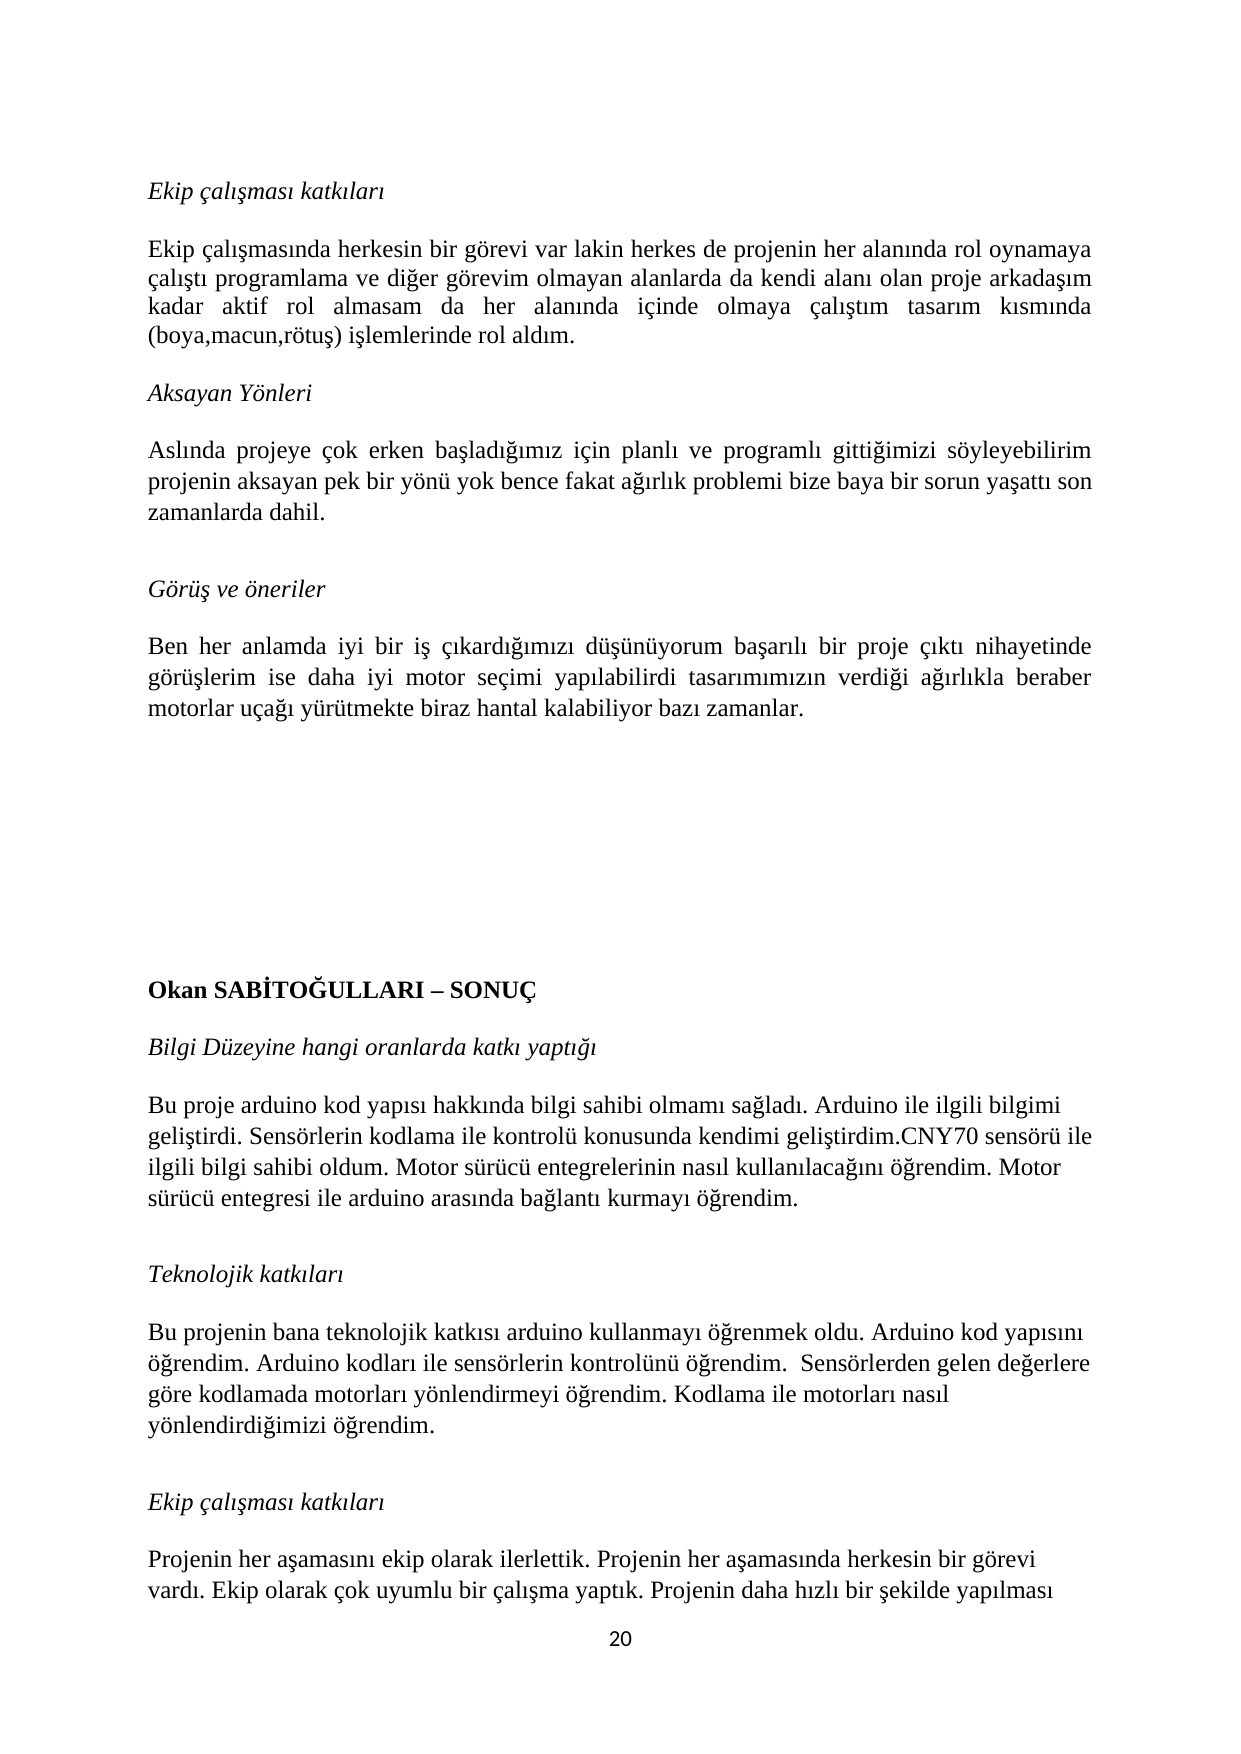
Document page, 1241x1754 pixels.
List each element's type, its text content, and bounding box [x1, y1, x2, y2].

text Okan SABİTOĞULLARI – SONUÇ [148, 975, 1093, 1004]
text Bu projenin bana teknolojik katkısı arduino kullanmayı öğrenmek oldu. Arduino kod yapısını öğrendim. Arduino kodları ile sensörlerin kontrolünü öğrendim. Sensörlerden gelen değerlere göre kodlamada motorları yönlendirmeyi öğrendim. Kodlama ile motorları nasıl yönlendirdiğimizi öğrendim. [148, 1317, 1093, 1439]
text Ekip çalışması katkıları [148, 1487, 1093, 1515]
text Ekip çalışmasında herkesin bir görevi var lakin herkes de projenin her alanında rol oynamaya çalıştı programlama ve diğer görevim olmayan alanlarda da kendi alanı olan proje arkadaşım kadar aktif rol almasam da her alanında içinde olmaya çalıştım tasarım kısmında (boya,macun,rötuş) işlemlerinde rol aldım. [148, 234, 1093, 349]
text Bu proje arduino kod yapısı hakkında bilgi sahibi olmamı sağladı. Arduino ile ilgili bilgimi geliştirdi. Sensörlerin kodlama ile kontrolü konusunda kendimi geliştirdim.CNY70 sensörü ile ilgili bilgi sahibi oldum. Motor sürücü entegrelerinin nasıl kullanılacağını öğrendim. Motor sürücü entegresi ile arduino arasında bağlantı kurmayı öğrendim. [148, 1090, 1093, 1212]
text Bilgi Düzeyine hangi oranlarda katkı yaptığı [148, 1032, 1093, 1061]
text Ekip çalışması katkıları [148, 176, 1093, 205]
text Aslında projeye çok erken başladığımız için planlı ve programlı gittiğimizi söyleyebilirim projenin aksayan pek bir yönü yok bence fakat ağırlık problemi bize baya bir sorun yaşattı son zamanlarda dahil. [148, 435, 1093, 526]
text Ben her anlamda iyi bir iş çıkardığımızı düşünüyorum başarılı bir proje çıktı nihayetinde görüşlerim ise daha iyi motor seçimi yapılabilirdi tasarımımızın verdiği ağırlıkla beraber motorlar uçağı yürütmekte biraz hantal kalabiliyor bazı zamanlar. [148, 631, 1093, 722]
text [148, 1544, 1093, 1604]
text Aksayan Yönleri [148, 378, 1093, 406]
text Teknolojik katkıları [148, 1259, 1093, 1288]
text Görüş ve öneriler [148, 574, 1093, 602]
